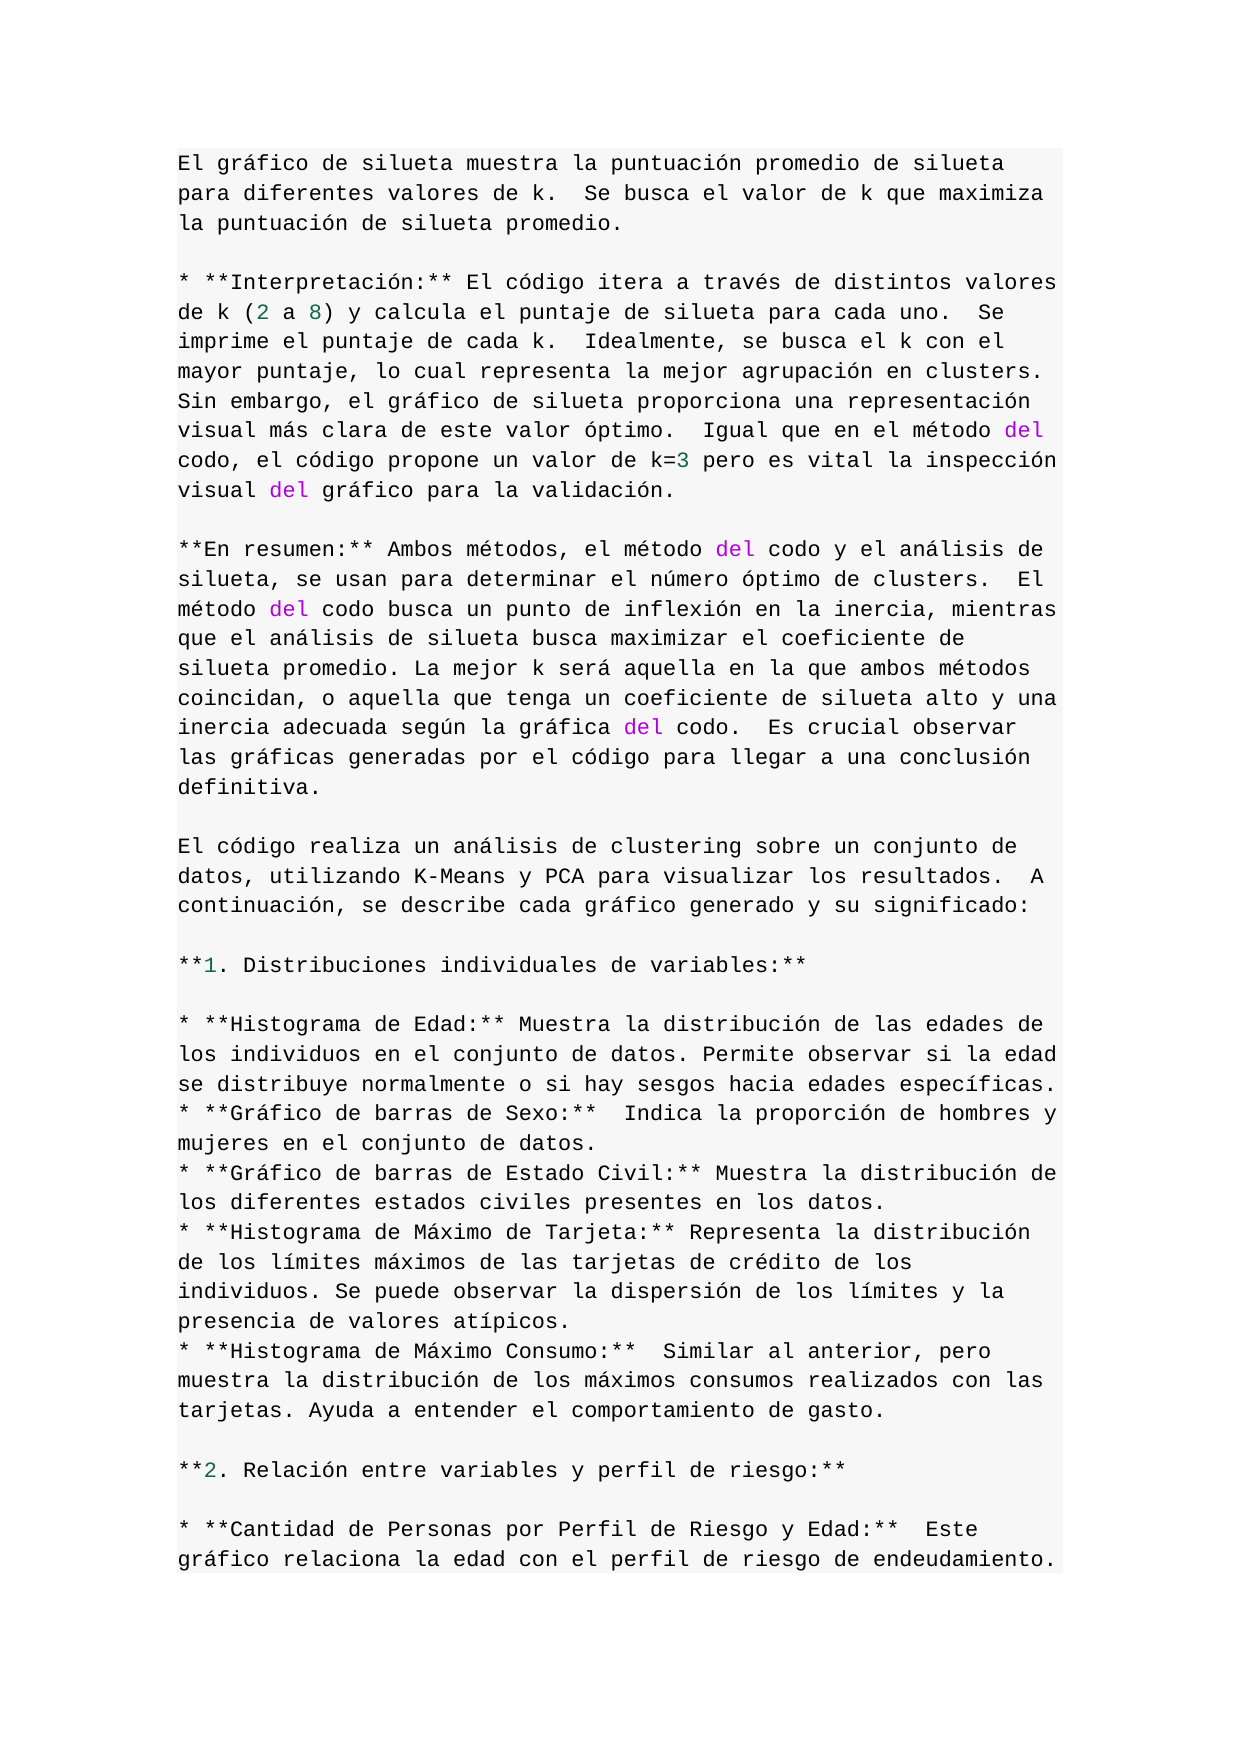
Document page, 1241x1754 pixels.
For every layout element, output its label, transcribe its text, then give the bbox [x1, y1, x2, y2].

text * **Gráfico de barras de Estado Civil:** Muestra la distribución de los diferentes estados civiles presentes en los datos. [177, 1157, 1063, 1216]
text El código realiza un análisis de clustering sobre un conjunto de datos, utilizando K-Means y PCA para visualizar los resultados. A continuación, se describe cada gráfico generado y su significado: [177, 830, 1063, 919]
text El gráfico de silueta muestra la puntuación promedio de silueta para diferentes valores de k. Se busca el valor de k que maximiza la puntuación de silueta promedio. [177, 148, 1063, 237]
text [177, 1513, 1063, 1573]
text * **Histograma de Máximo Consumo:** Similar al anterior, pero muestra la distribución de los máximos consumos realizados con las tarjetas. Ayuda a entender el comportamiento de gasto. [177, 1335, 1063, 1424]
text * **Interpretación:** El código itera a través de distintos valores de k (2 a 8) y calcula el puntaje de silueta para cada uno. Se imprime el puntaje de cada k. Idealmente, se busca el k con el mayor puntaje, lo cual representa la mejor agrupación en clusters. Sin embargo, el gráfico de silueta proporciona una representación visual más clara de este valor óptimo. Igual que en el método del codo, el código propone un valor de k=3 pero es vital la inspección visual del gráfico para la validación. [177, 266, 1063, 504]
text **En resumen:** Ambos métodos, el método del codo y el análisis de silueta, se usan para determinar el número óptimo de clusters. El método del codo busca un punto de inflexión en la inercia, mientras que el análisis de silueta busca maximizar el coeficiente de silueta promedio. La mejor k será aquella en la que ambos métodos coincidan, o aquella que tenga un coeficiente de silueta alto y una inercia adecuada según la gráfica del codo. Es crucial observar las gráficas generadas por el código para llegar a una conclusión definitiva. [177, 533, 1063, 801]
text * **Histograma de Máximo de Tarjeta:** Representa la distribución de los límites máximos de las tarjetas de crédito de los individuos. Se puede observar la dispersión de los límites y la presencia de valores atípicos. [177, 1216, 1063, 1335]
text * **Gráfico de barras de Sexo:** Indica la proporción de hombres y mujeres en el conjunto de datos. [177, 1098, 1063, 1157]
text * **Histograma de Edad:** Muestra la distribución de las edades de los individuos en el conjunto de datos. Permite observar si la edad se distribuye normalmente o si hay sesgos hacia edades específicas. [177, 1008, 1063, 1098]
text **1. Distribuciones individuales de variables:** [177, 949, 1063, 979]
text **2. Relación entre variables y perfil de riesgo:** [177, 1454, 1063, 1483]
